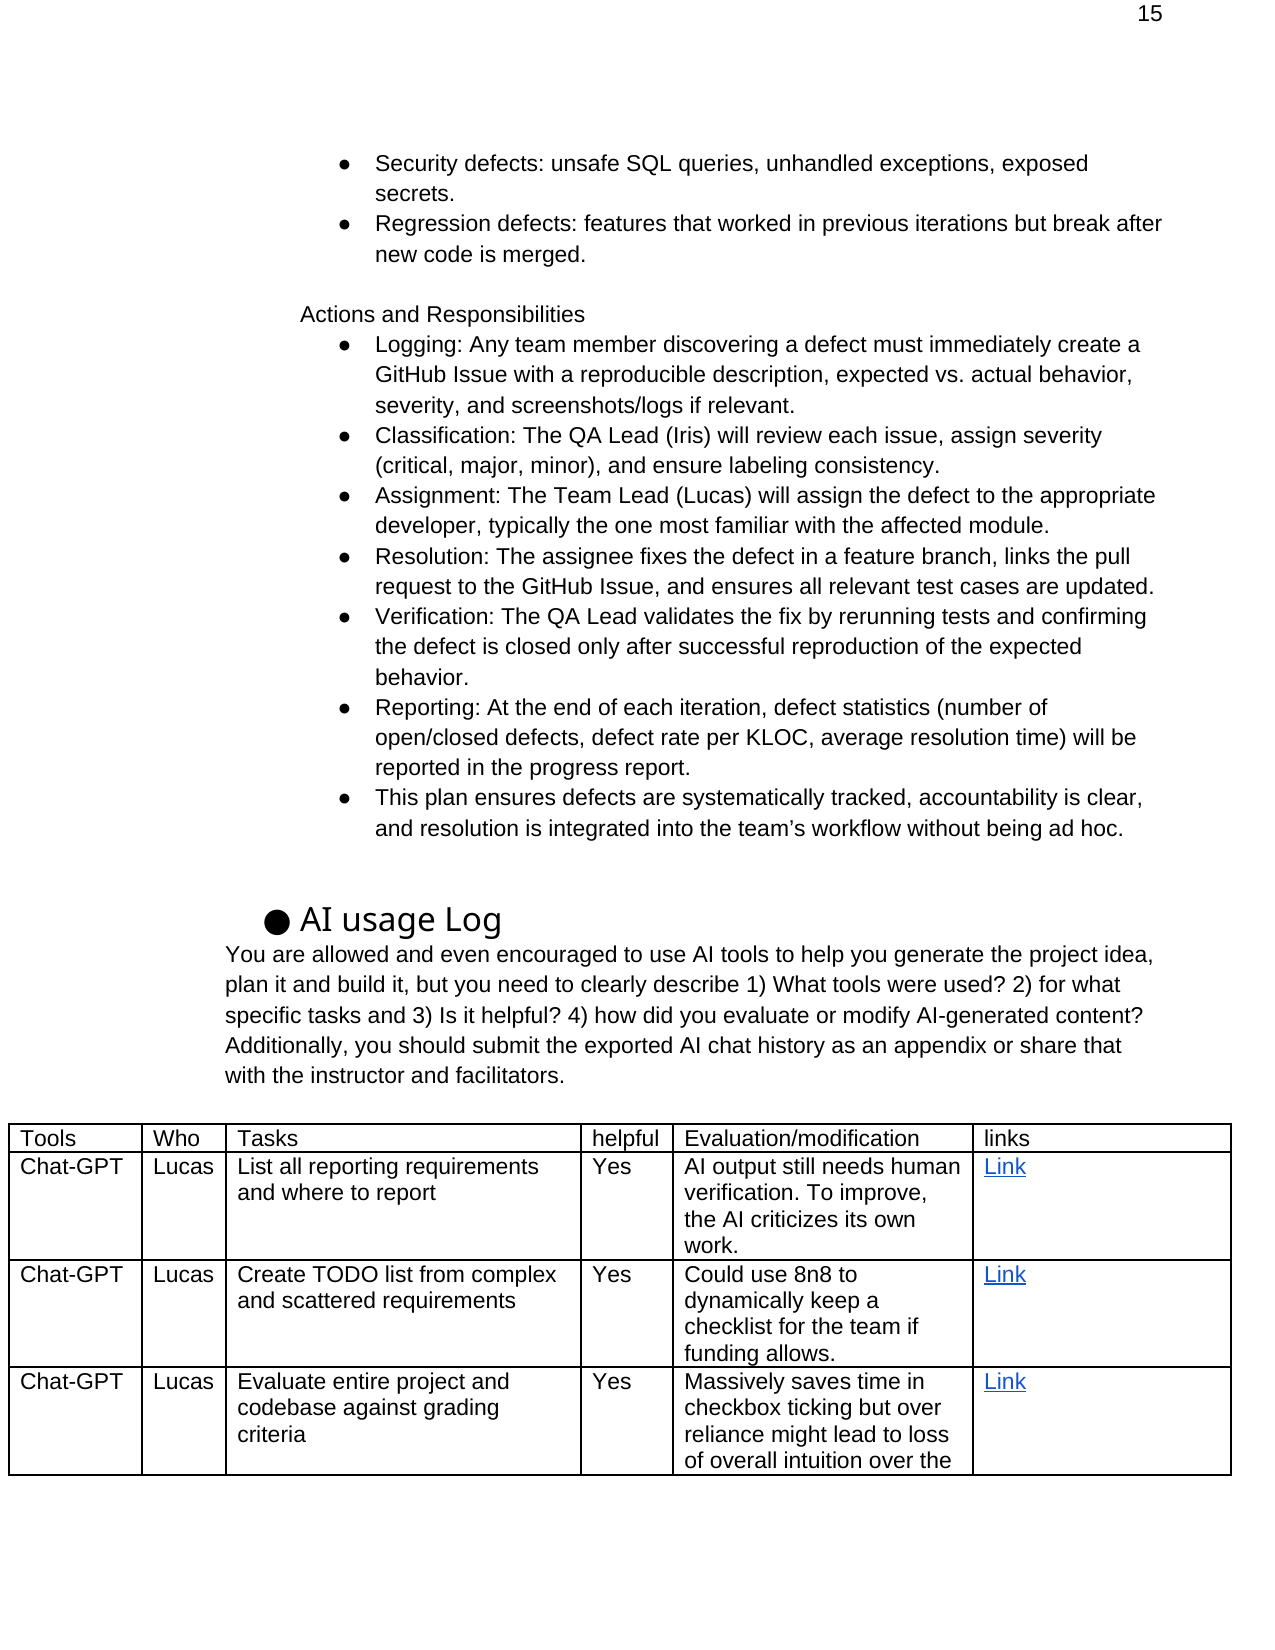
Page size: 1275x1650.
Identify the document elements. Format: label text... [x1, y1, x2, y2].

list Security defects: unsafe SQL queries, unhandled exceptions, exposed secrets. [337, 150, 1162, 207]
table_header Tools [10, 1125, 141, 1151]
table_cell Create TODO list from complex and scattered requirements [227, 1261, 580, 1366]
text You are allowed and even encouraged to use AI tools to help you generate the project idea, plan it and build it, but you need to clearly describe 1) What tools were used? 2) for what specific tasks and 3) Is it helpful? 4) how did you evaluate or modify AI-generated content? Additionally, you should submit the exported AI chat history as an appendix or share that with the instructor and facilitators. [225, 941, 1162, 1088]
list Resolution: The assignee fixes the defect in a feature branch, links the pull request to the GitHub Issue, and ensures all relevant test cases are updated. [337, 543, 1162, 599]
table_cell Link [974, 1153, 1230, 1258]
list Logging: Any team member discovering a defect must immediately create a GitHub Issue with a reproducible description, expected vs. actual behavior, severity, and screenshots/logs if relevant. [337, 331, 1162, 418]
table_cell Lucas [143, 1153, 225, 1258]
table_cell Chat-GPT [10, 1368, 141, 1473]
list This plan ensures defects are systematically tracked, accountability is clear, and resolution is integrated into the team’s workflow without being ad hoc. [337, 784, 1162, 841]
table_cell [227, 1368, 580, 1473]
table_cell Link [974, 1368, 1230, 1473]
list Classification: The QA Lead (Iris) will review each issue, assign severity (critical, major, minor), and ensure labeling consistency. [337, 422, 1162, 478]
table_cell Yes [582, 1261, 672, 1366]
table_header helpful [582, 1125, 672, 1151]
text Actions and Responsibilities [300, 301, 1162, 327]
table_header links [974, 1125, 1230, 1151]
table_cell Chat-GPT [10, 1261, 141, 1366]
list Assignment: The Team Lead (Lucas) will assign the defect to the appropriate developer, typically the one most familiar with the affected module. [337, 482, 1162, 539]
table_cell List all reporting requirements and where to report [227, 1153, 580, 1258]
subtitle AI usage Log [150, 896, 1162, 941]
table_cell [674, 1368, 972, 1473]
list Regression defects: features that worked in previous iterations but break after new code is merged. [337, 210, 1162, 267]
table_cell Link [974, 1261, 1230, 1366]
list Reporting: At the end of each iteration, defect statistics (number of open/closed defects, defect rate per KLOC, average resolution time) will be reported in the progress report. [337, 694, 1162, 781]
table_cell Lucas [143, 1261, 225, 1366]
table_cell Yes [582, 1368, 672, 1473]
table_cell Chat-GPT [10, 1153, 141, 1258]
table_cell Could use 8n8 to dynamically keep a checklist for the team if funding allows. [674, 1261, 972, 1366]
table_cell Yes [582, 1153, 672, 1258]
table_header Tasks [227, 1125, 580, 1151]
list Verification: The QA Lead validates the fix by rerunning tests and confirming the defect is closed only after successful reproduction of the expected behavior. [337, 603, 1162, 690]
table_cell AI output still needs human verification. To improve, the AI criticizes its own work. [674, 1153, 972, 1258]
table_header Evaluation/modification [674, 1125, 972, 1151]
table_cell Lucas [143, 1368, 225, 1473]
table_header Who [143, 1125, 225, 1151]
